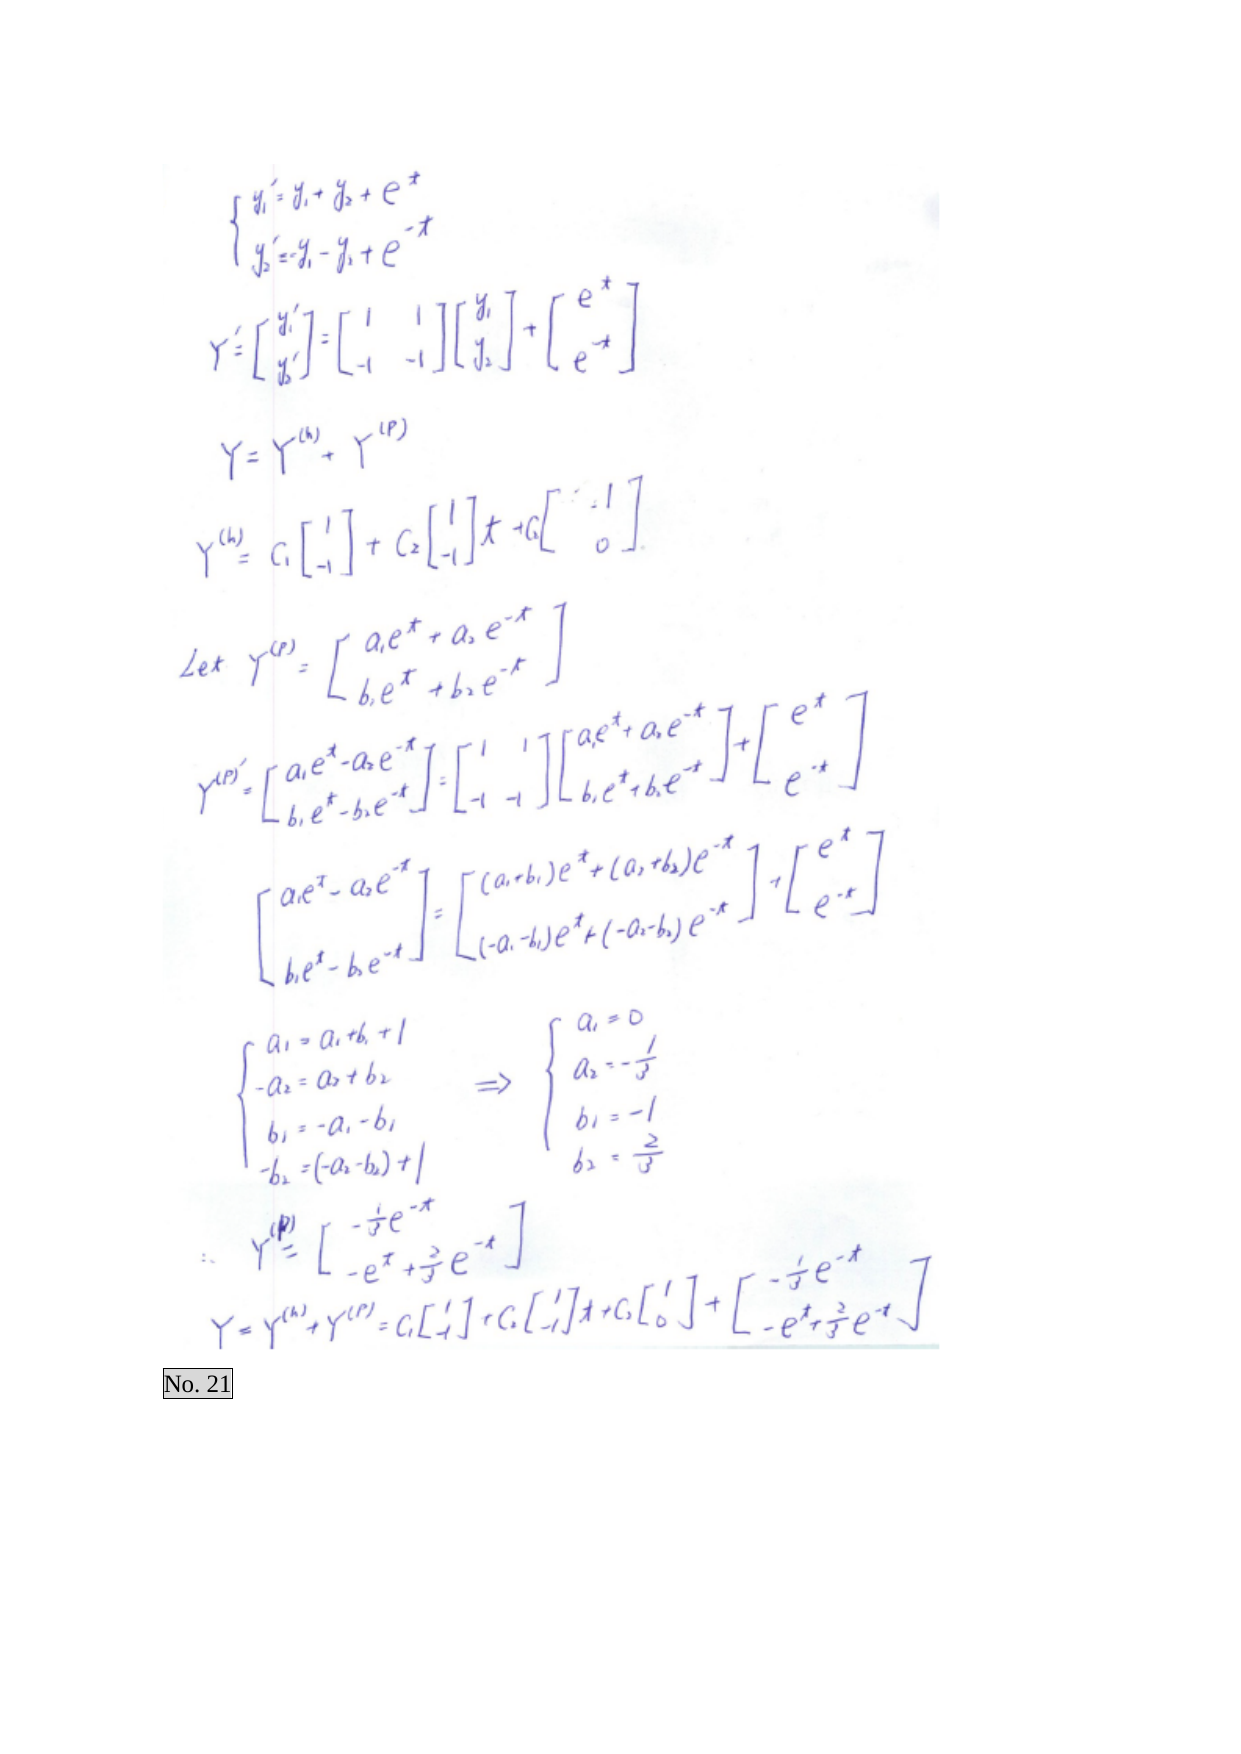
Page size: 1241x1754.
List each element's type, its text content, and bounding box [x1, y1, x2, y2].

text No. 21 [162, 1364, 1053, 1402]
picture [162, 164, 940, 1365]
